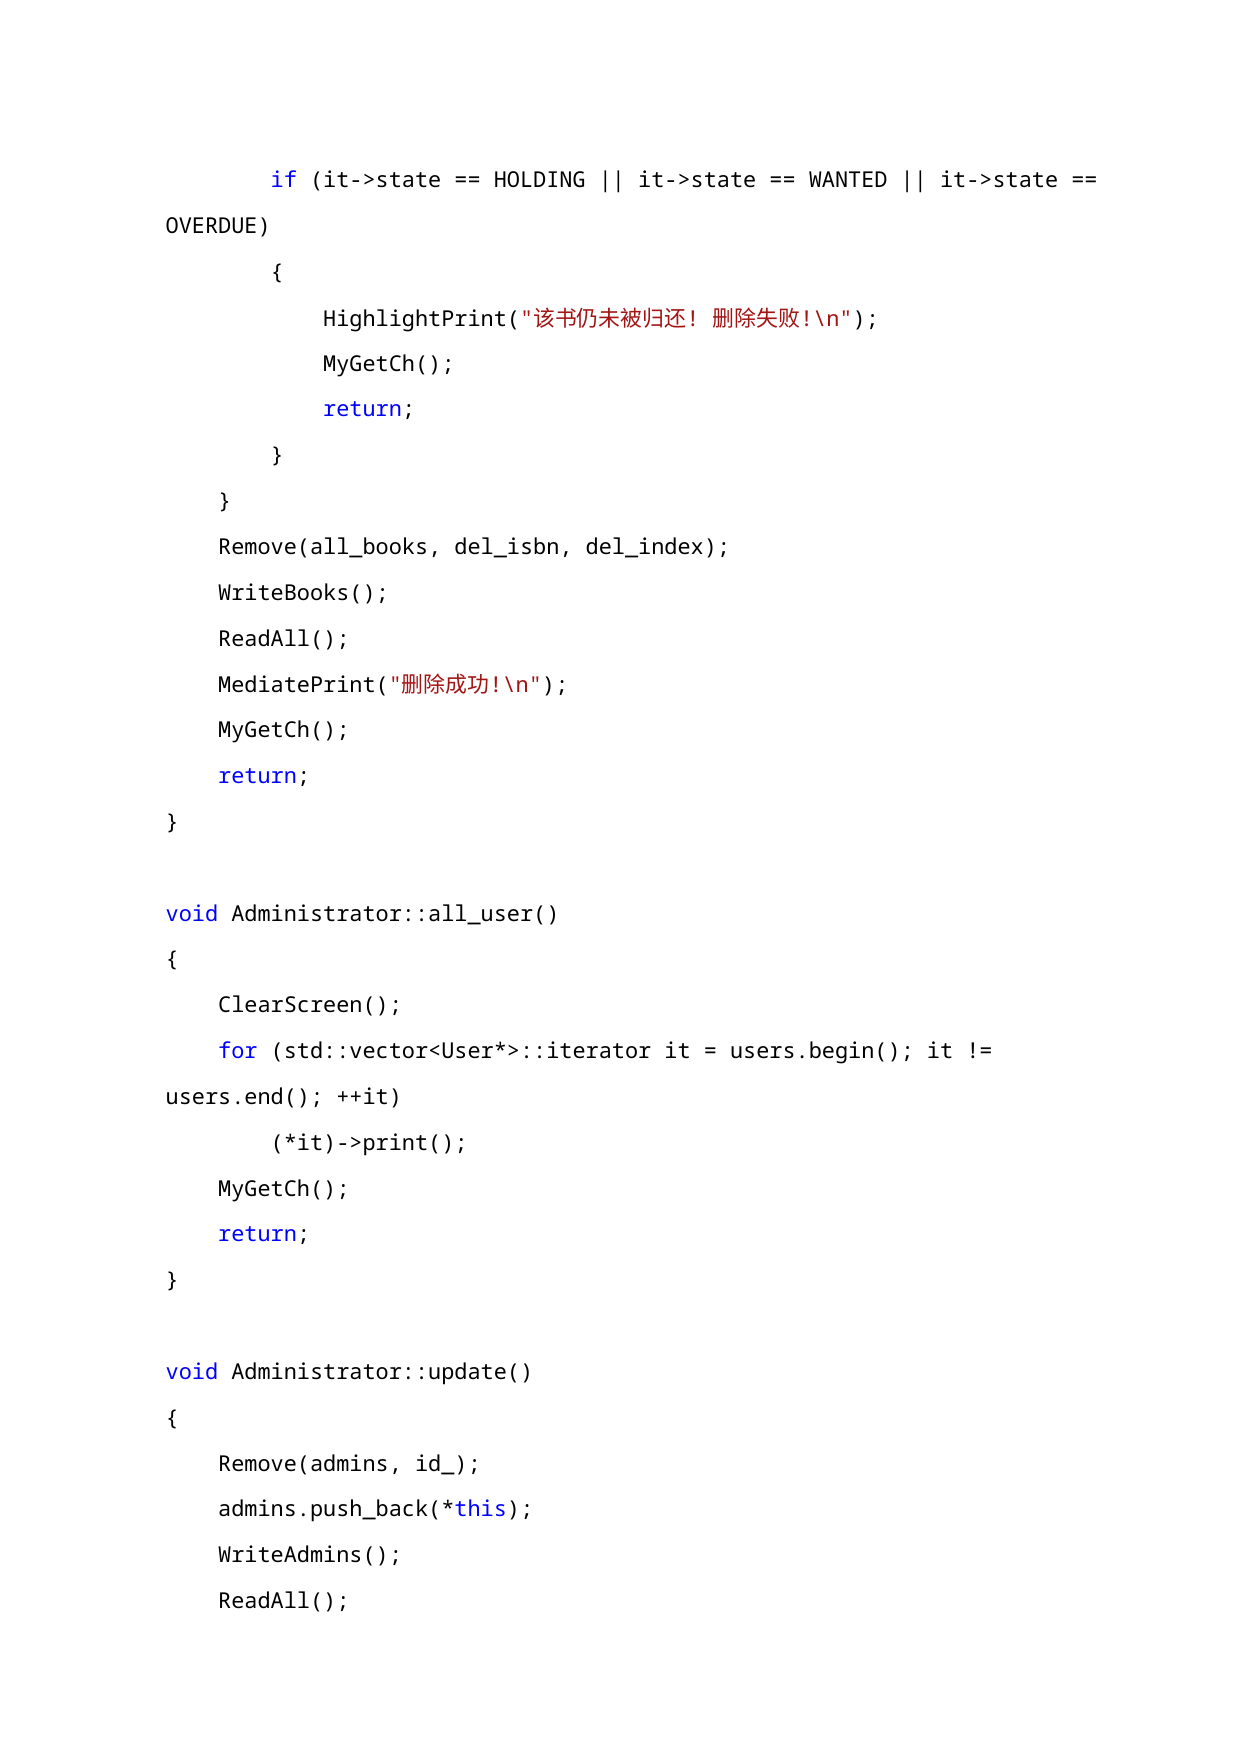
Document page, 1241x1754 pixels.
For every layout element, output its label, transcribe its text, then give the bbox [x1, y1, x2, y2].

text { [165, 935, 1110, 981]
text } [165, 477, 1110, 523]
text if (it->state == HOLDING || it->state == WANTED || it->state == OVERDUE) [165, 156, 1110, 248]
text return; [165, 385, 1110, 431]
text admins.push_back(*this); [165, 1485, 1110, 1531]
text return; [165, 752, 1110, 798]
text Remove(all_books, del_isbn, del_index); [165, 523, 1110, 569]
text (*it)->print(); [165, 1119, 1110, 1164]
text } [165, 431, 1110, 477]
text ReadAll(); [165, 614, 1110, 660]
text return; [165, 1210, 1110, 1256]
text for (std::vector<User*>::iterator it = users.begin(); it != users.end(); ++it) [165, 1027, 1110, 1119]
text HighlightPrint("该书仍未被归还! 删除失败!\n"); [165, 294, 1110, 339]
text ClearScreen(); [165, 981, 1110, 1027]
text MyGetCh(); [165, 1164, 1110, 1210]
text WriteBooks(); [165, 569, 1110, 614]
text } [165, 798, 1110, 844]
text { [165, 1394, 1110, 1439]
text MyGetCh(); [165, 339, 1110, 385]
text void Administrator::all_user() [165, 889, 1110, 935]
text WriteAdmins(); [165, 1531, 1110, 1577]
text MediatePrint("删除成功!\n"); [165, 660, 1110, 706]
text MyGetCh(); [165, 706, 1110, 752]
text { [165, 248, 1110, 294]
text void Administrator::update() [165, 1348, 1110, 1394]
text Remove(admins, id_); [165, 1439, 1110, 1485]
text } [165, 1256, 1110, 1302]
text ReadAll(); [165, 1577, 1110, 1623]
